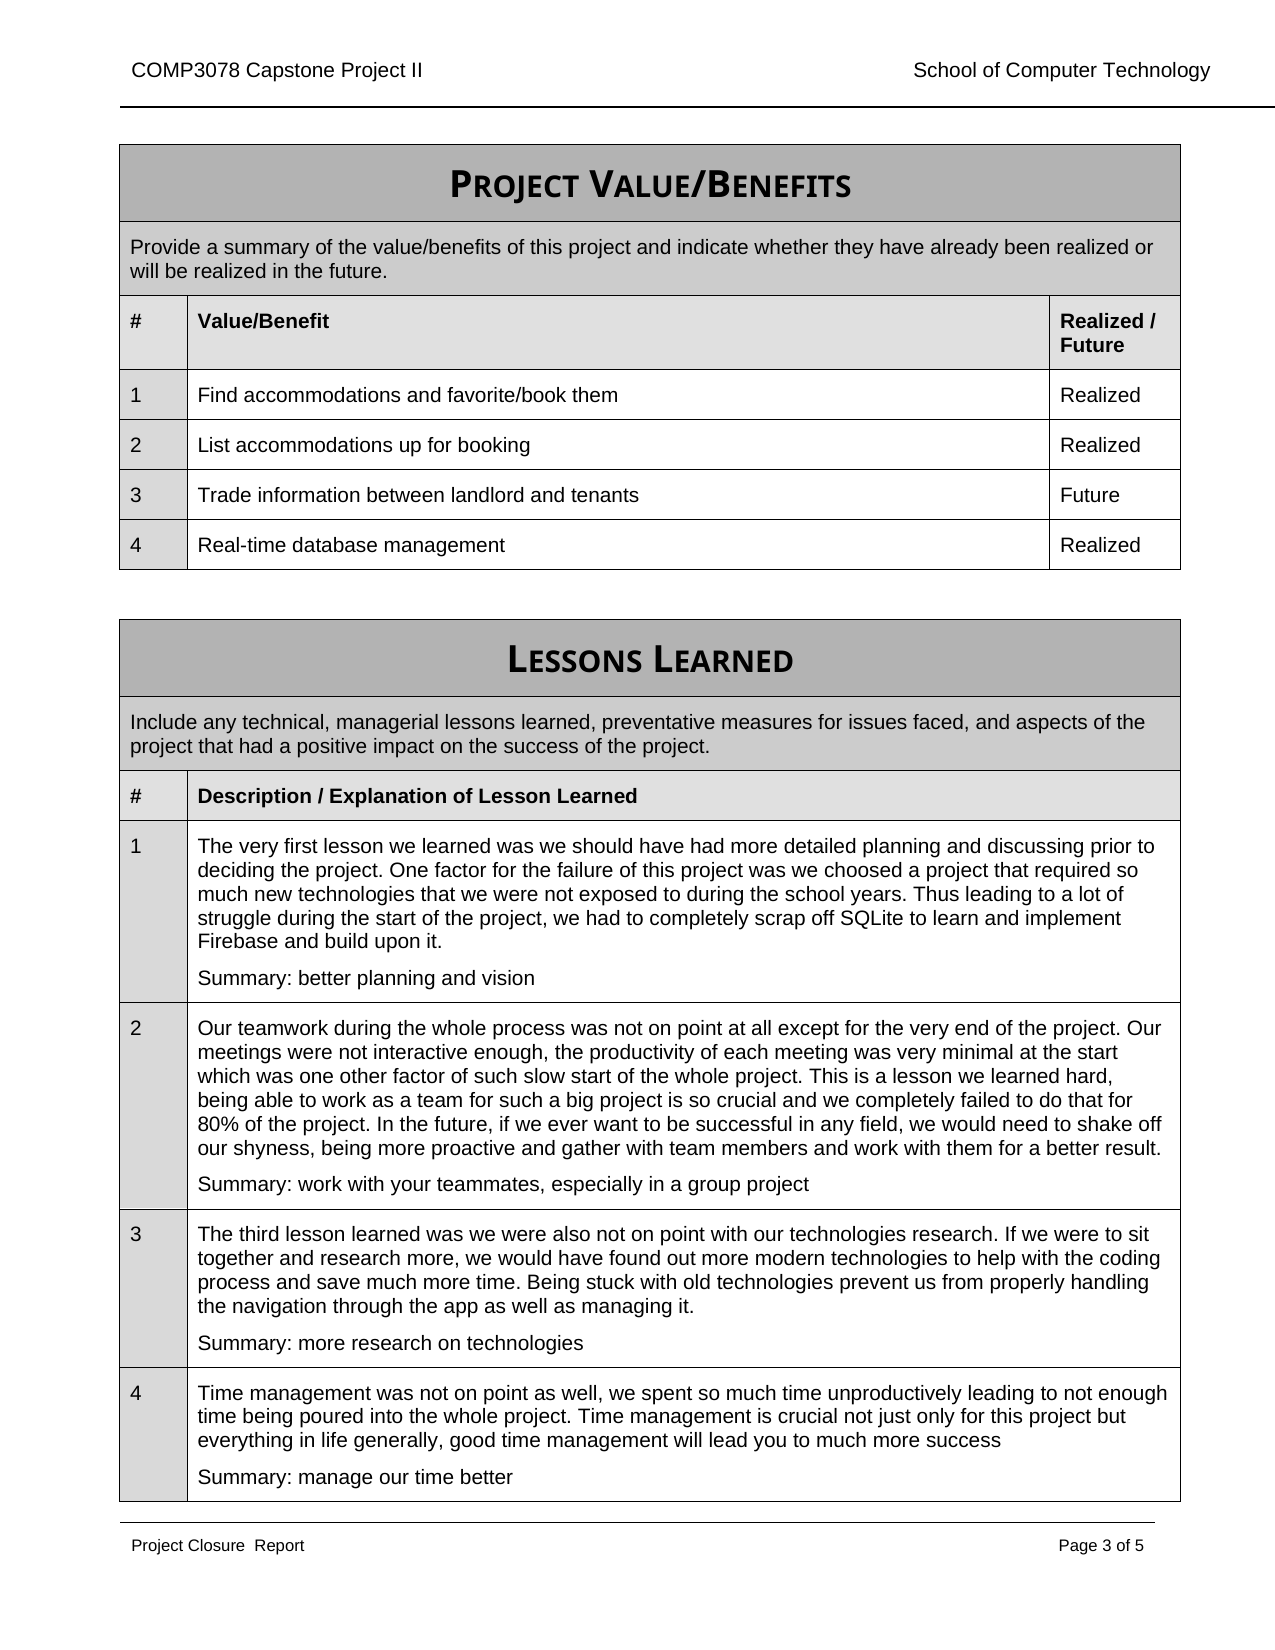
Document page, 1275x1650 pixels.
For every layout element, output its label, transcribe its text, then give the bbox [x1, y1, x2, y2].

table_cell Find accommodations and favorite/book them [188, 370, 1049, 419]
table_cell Provide a summary of the value/benefits of this project and indicate whether they have already been realized or will be realized in the future. [120, 222, 1180, 295]
table_cell The very first lesson we learned was we should have had more detailed planning and discussing prior to deciding the project. One factor for the failure of this project was we choosed a project that required so much new technologies that we were not exposed to during the school years. Thus leading to a lot of struggle during the start of the project, we had to completely scrap off SQLite to learn and implement Firebase and build upon it. Summary: better planning and vision [188, 821, 1180, 1002]
table_cell Future [1050, 470, 1180, 519]
table_cell 3 [120, 1210, 187, 1367]
table_cell Description / Explanation of Lesson Learned [188, 771, 1180, 820]
table_cell # [120, 296, 187, 369]
table_cell Realized [1050, 370, 1180, 419]
table_cell 1 [120, 821, 187, 1002]
table_cell The third lesson learned was we were also not on point with our technologies research. If we were to sit together and research more, we would have found out more modern technologies to help with the coding process and save much more time. Being stuck with old technologies prevent us from properly handling the navigation through the app as well as managing it. Summary: more research on technologies [188, 1210, 1180, 1367]
table_cell Include any technical, managerial lessons learned, preventative measures for issues faced, and aspects of the project that had a positive impact on the success of the project. [120, 697, 1180, 770]
table_cell Realized / Future [1050, 296, 1180, 369]
table_cell 4 [120, 520, 187, 569]
table_cell Real-time database management [188, 520, 1049, 569]
table_cell # [120, 771, 187, 820]
table_cell 2 [120, 1003, 187, 1208]
table_cell Our teamwork during the whole process was not on point at all except for the very end of the project. Our meetings were not interactive enough, the productivity of each meeting was very minimal at the start which was one other factor of such slow start of the whole project. This is a lesson we learned hard, being able to work as a team for such a big project is so crucial and we completely failed to do that for 80% of the project. In the future, if we ever want to be successful in any field, we would need to shake off our shyness, being more proactive and gather with team members and work with them for a better result. Summary: work with your teammates, especially in a group project [188, 1003, 1180, 1208]
table_cell Realized [1050, 520, 1180, 569]
table_cell 4 [120, 1368, 187, 1501]
table_cell 1 [120, 370, 187, 419]
table_cell 2 [120, 420, 187, 469]
table_header Lessons Learned [120, 620, 1180, 696]
table_header Project Value/Benefits [120, 145, 1180, 221]
table_cell Time management was not on point as well, we spent so much time unproductively leading to not enough time being poured into the whole project. Time management is crucial not just only for this project but everything in life generally, good time management will lead you to much more success Summary: manage our time better [188, 1368, 1180, 1501]
table_cell Value/Benefit [188, 296, 1049, 369]
table_cell List accommodations up for booking [188, 420, 1049, 469]
table_cell Trade information between landlord and tenants [188, 470, 1049, 519]
table_cell 3 [120, 470, 187, 519]
table_cell Realized [1050, 420, 1180, 469]
